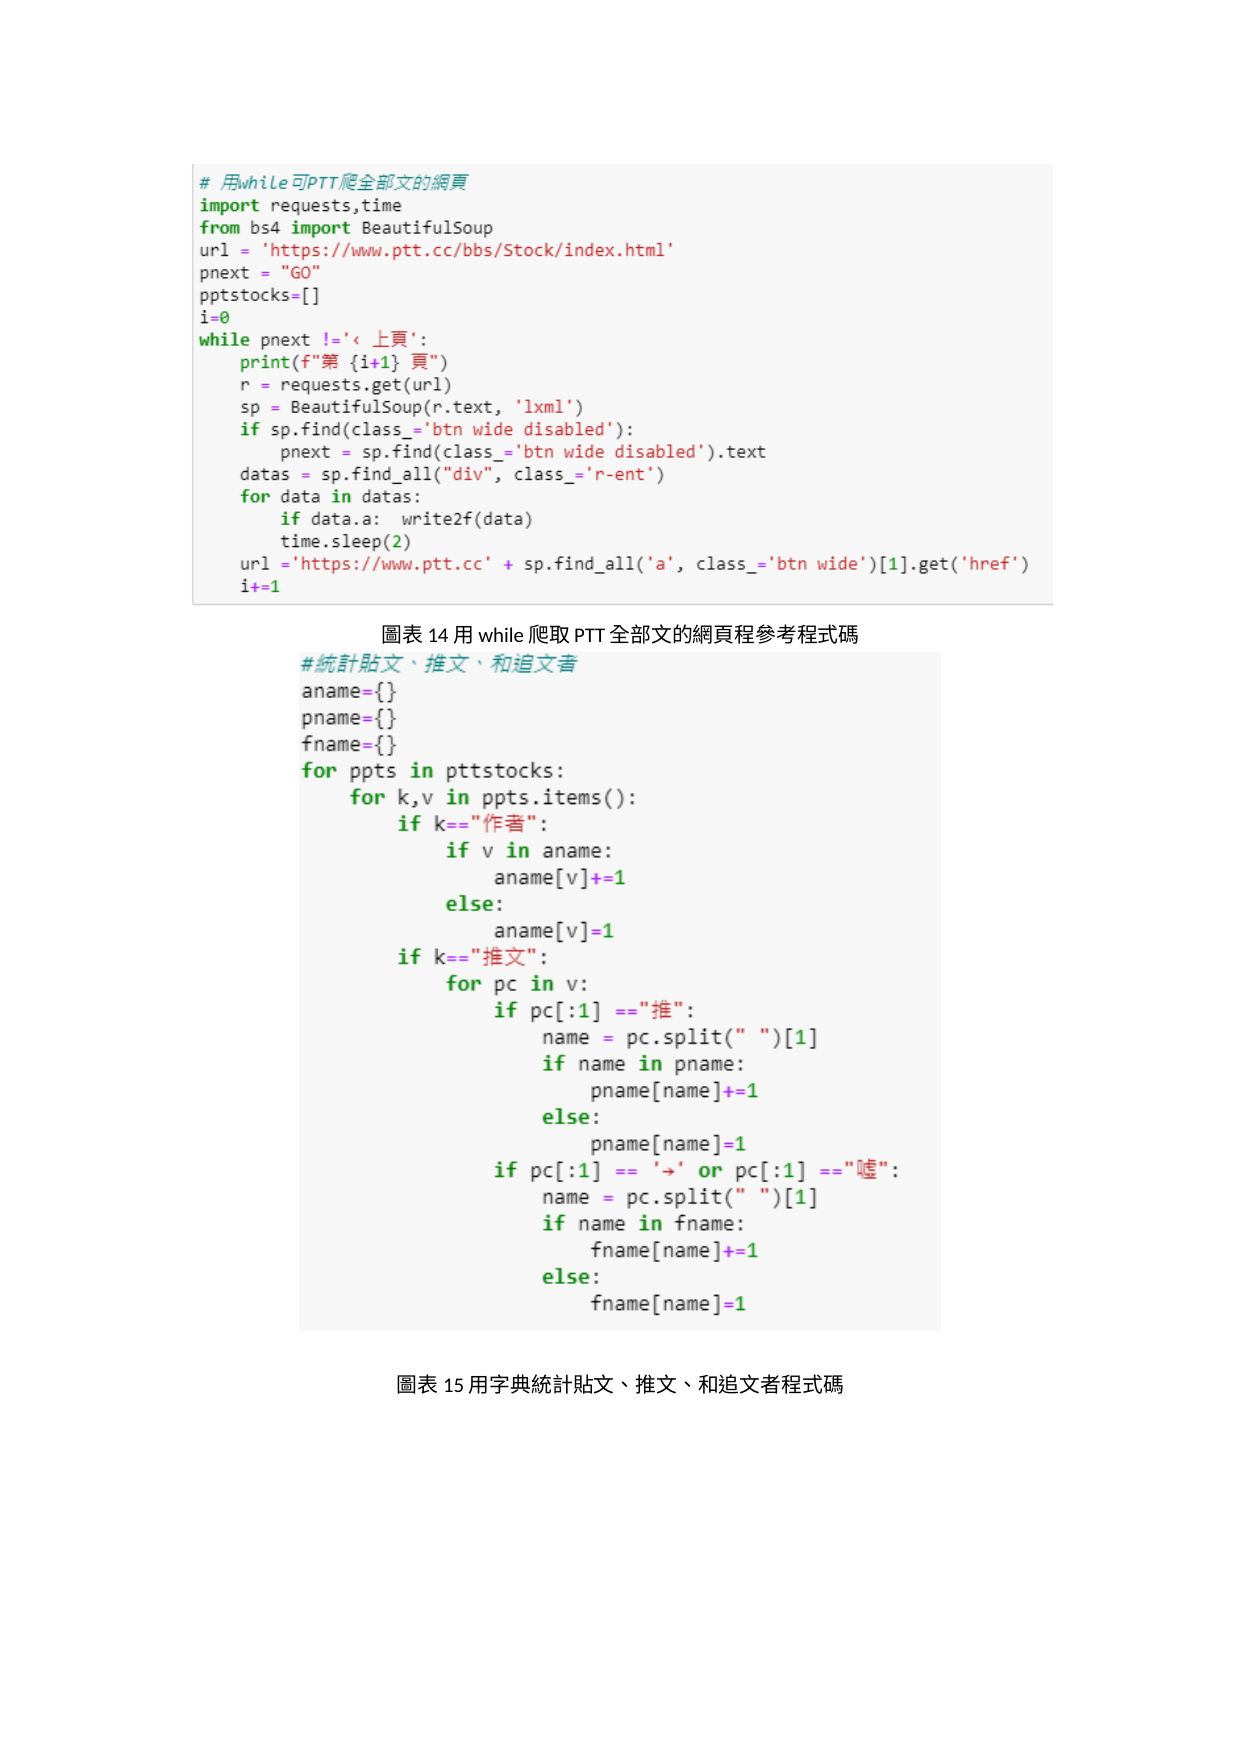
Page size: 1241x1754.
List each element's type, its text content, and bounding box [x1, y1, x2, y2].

text 圖表 14 用while爬取PTT全部文的網頁程參考程式碼 [187, 614, 1053, 652]
picture [299, 652, 942, 1331]
text 圖表 15 用字典統計貼文、推文、和追文者程式碼 [187, 1364, 1053, 1402]
picture [187, 164, 1053, 608]
